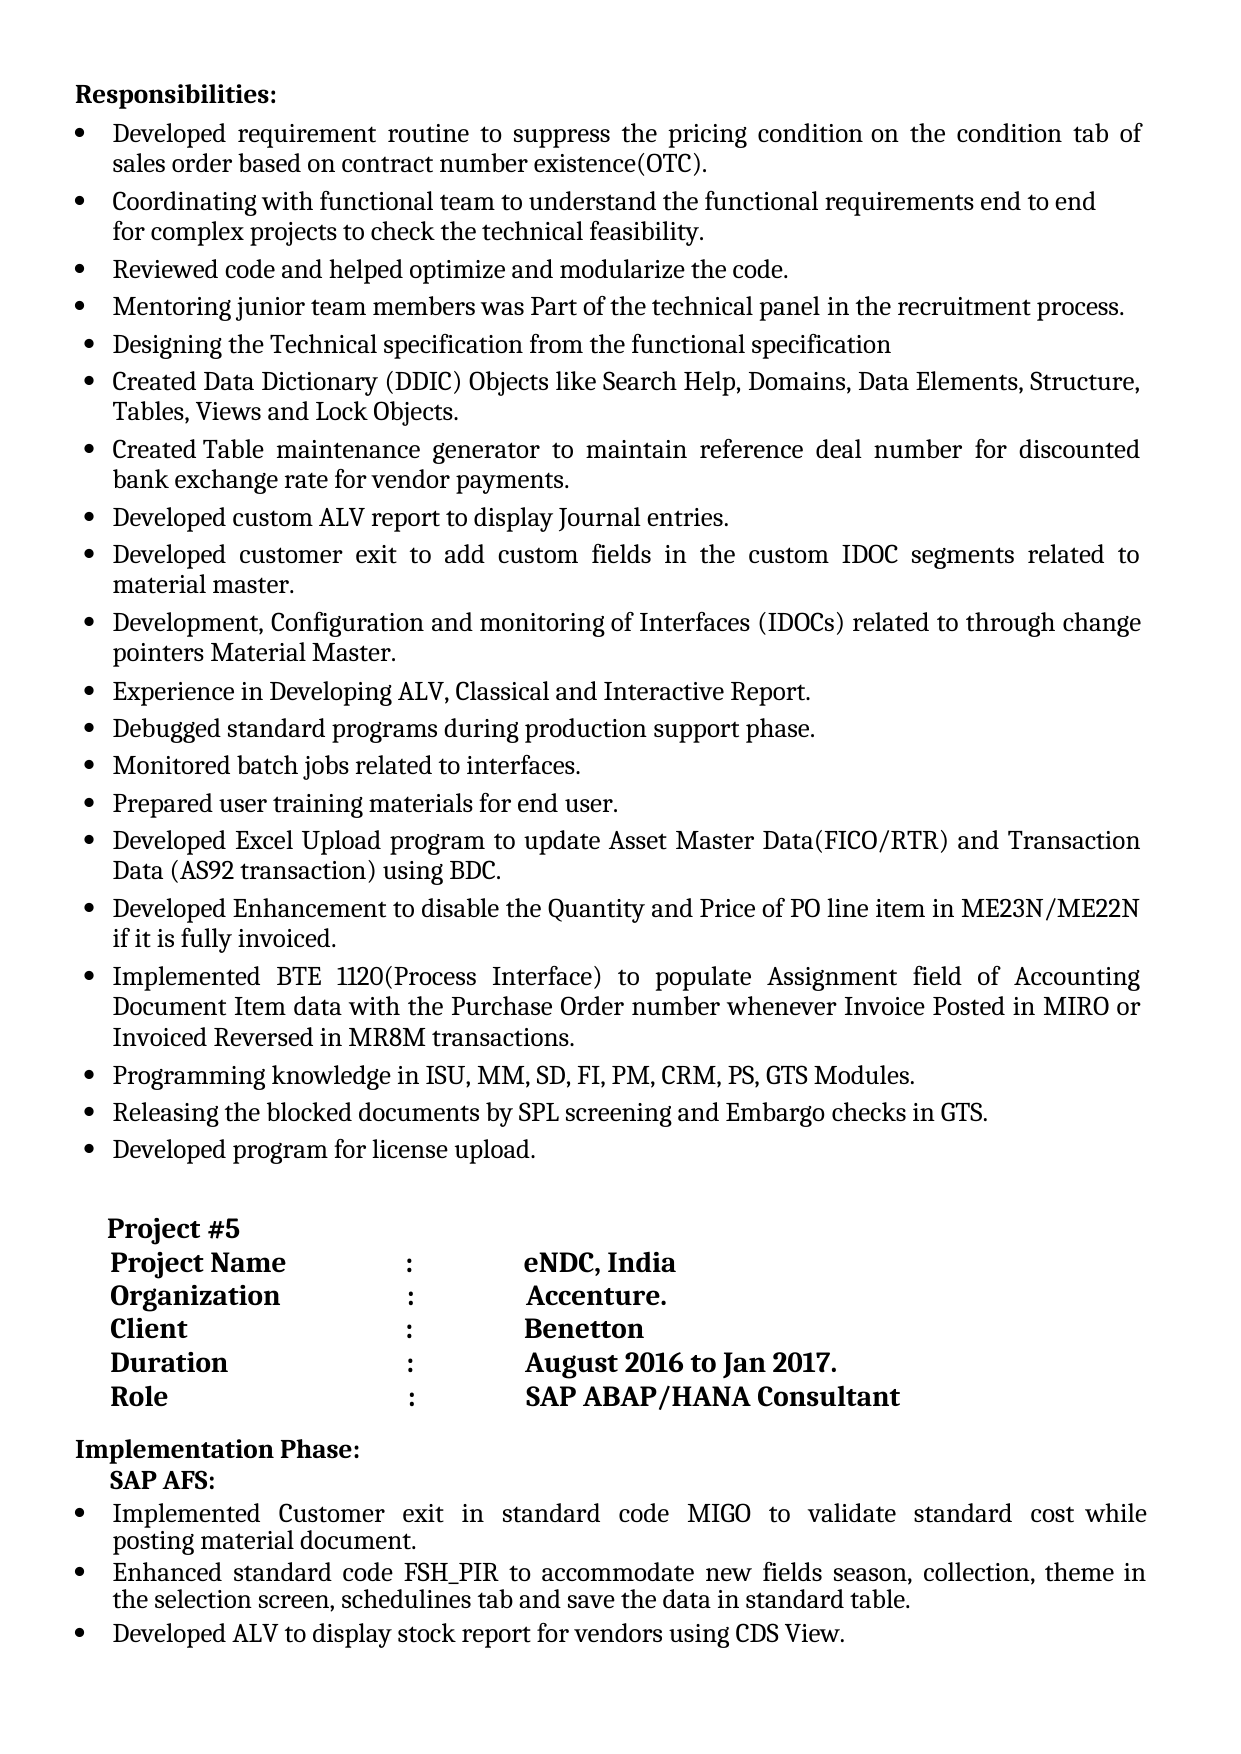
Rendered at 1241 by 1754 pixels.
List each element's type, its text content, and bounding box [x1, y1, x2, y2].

list Programming knowledge in ISU, MM, SD, FI, PM, CRM, PS, GTS Modules. [84, 1060, 1142, 1090]
list Designing the Technical specification from the functional specification [84, 329, 1142, 359]
text Organization : Accenture. [110, 1279, 1165, 1312]
text Project #5 [75, 1212, 1165, 1245]
text Duration : August 2016 to Jan 2017. [110, 1346, 1165, 1380]
list Implemented Customer exit in standard code MIGO to validate standard cost while posting material document. [75, 1500, 1147, 1556]
subtitle Responsibilities: [75, 75, 1165, 111]
list Developed requirement routine to suppress the pricing condition on the condition tab of sales order based on contract number existence(OTC). [75, 118, 1142, 179]
list Monitored batch jobs related to interfaces. [84, 750, 1142, 781]
list Prepared user training materials for end user. [84, 788, 1142, 818]
list Developed program for license upload. [84, 1134, 1142, 1165]
subtitle Implementation Phase: [75, 1434, 1165, 1465]
list Developed Enhancement to disable the Quantity and Price of PO line item in ME23N/ME22N if it is fully invoiced. [84, 893, 1142, 954]
list Reviewed code and helped optimize and modularize the code. [75, 254, 1142, 284]
subtitle SAP AFS: [110, 1465, 1165, 1497]
list Developed custom ALV report to display Journal entries. [84, 502, 1142, 533]
list Enhanced standard code FSH_PIR to accommodate new fields season, collection, theme in the selection screen, schedulines tab and save the data in standard table. [75, 1559, 1147, 1616]
text Role : SAP ABAP/HANA Consultant [110, 1380, 1165, 1413]
list Experience in Developing ALV, Classical and Interactive Report. [84, 676, 1142, 706]
list Developed customer exit to add custom fields in the custom IDOC segments related to material master. [84, 539, 1142, 601]
list Developed Excel Upload program to update Asset Master Data(FICO/RTR) and Transaction Data (AS92 transaction) using BDC. [84, 825, 1142, 886]
list Mentoring junior team members was Part of the technical panel in the recruitment process. [75, 291, 1142, 322]
text Client : Benetton [110, 1312, 1165, 1346]
list Debugged standard programs during production support phase. [84, 713, 1142, 743]
list Created Data Dictionary (DDIC) Objects like Search Help, Domains, Data Elements, Structure, Tables, Views and Lock Objects. [84, 366, 1142, 427]
list Development, Configuration and monitoring of Interfaces (IDOCs) related to through change pointers Material Master. [84, 607, 1142, 669]
text Project Name : eNDC, India [110, 1245, 1165, 1279]
list Created Table maintenance generator to maintain reference deal number for discounted bank exchange rate for vendor payments. [84, 434, 1142, 495]
list Implemented BTE 1120(Process Interface) to populate Assignment field of Accounting Document Item data with the Purchase Order number whenever Invoice Posted in MIRO or Invoiced Reversed in MR8M transactions. [84, 961, 1142, 1053]
list Releasing the blocked documents by SPL screening and Embargo checks in GTS. [84, 1097, 1142, 1128]
list Coordinating with functional team to understand the functional requirements end to end for complex projects to check the technical feasibility. [75, 186, 1142, 247]
list Developed ALV to display stock report for vendors using CDS View. [75, 1616, 1165, 1649]
